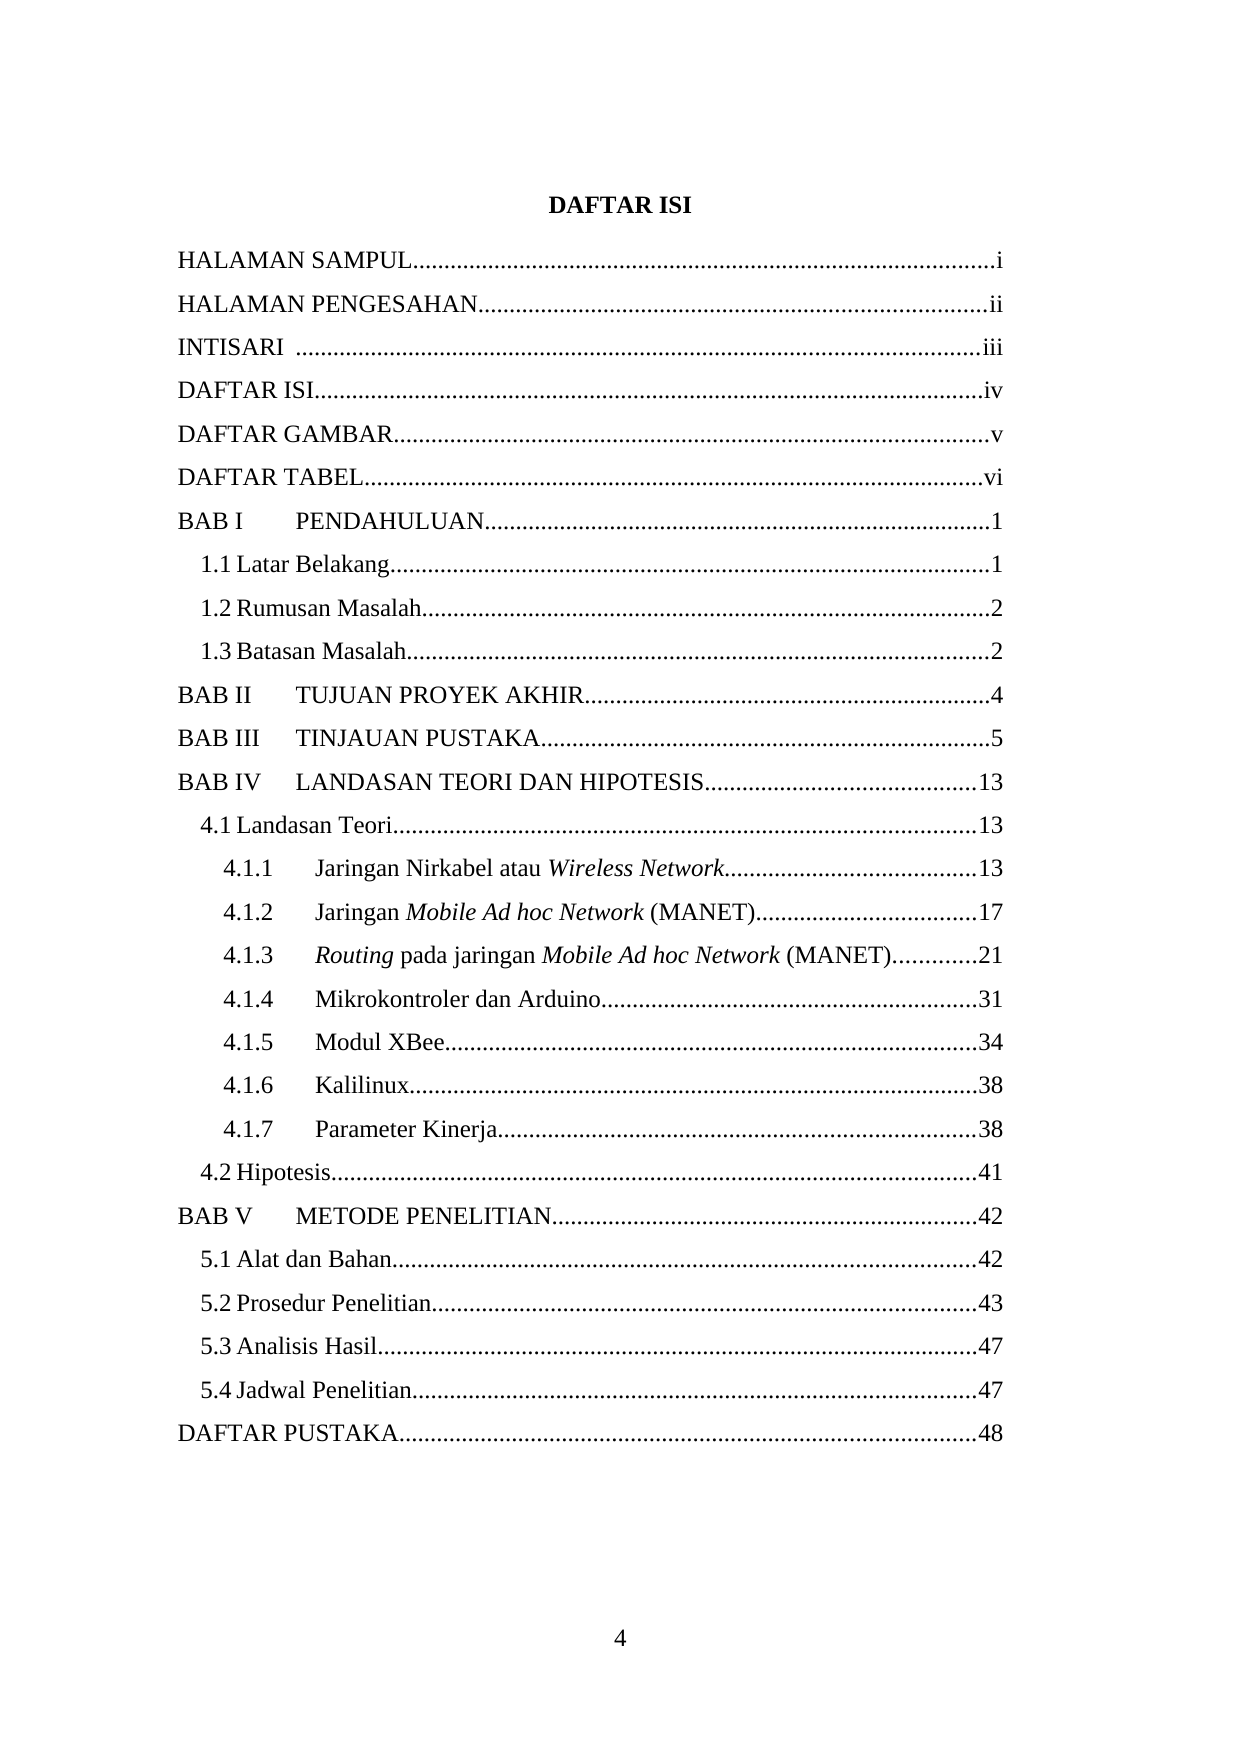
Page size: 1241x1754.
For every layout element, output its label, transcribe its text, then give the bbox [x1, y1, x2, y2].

text BAB I PENDAHULUAN 1 [177, 506, 1063, 535]
text 4.1.3 Routing pada jaringan Mobile Ad hoc Network (MANET) 21 [223, 940, 1063, 969]
text BAB V METODE PENELITIAN 42 [177, 1201, 1063, 1230]
text DAFTAR GAMBAR v [177, 419, 1063, 448]
text 4.2 Hipotesis 41 [200, 1157, 1063, 1186]
text 5.1 Alat dan Bahan 42 [200, 1244, 1063, 1273]
text 1.3 Batasan Masalah 2 [200, 636, 1063, 665]
text 1.1 Latar Belakang 1 [200, 549, 1063, 578]
text 4.1.1 Jaringan Nirkabel atau Wireless Network 13 [223, 853, 1063, 882]
text 5.2 Prosedur Penelitian 43 [200, 1288, 1063, 1317]
text DAFTAR ISI iv [177, 376, 1063, 404]
text BAB IV LANDASAN TEORI DAN HIPOTESIS 13 [177, 767, 1063, 795]
text 4.1.4 Mikrokontroler dan Arduino 31 [223, 984, 1063, 1012]
text 4.1.2 Jaringan Mobile Ad hoc Network (MANET) 17 [223, 897, 1063, 926]
text DAFTAR TABEL vi [177, 462, 1063, 491]
text 4.1 Landasan Teori 13 [200, 810, 1063, 839]
text 5.3 Analisis Hasil 47 [200, 1331, 1063, 1360]
text DAFTAR PUSTAKA 48 [177, 1418, 1063, 1447]
text 1.2 Rumusan Masalah 2 [200, 593, 1063, 622]
text BAB II TUJUAN PROYEK AKHIR 4 [177, 680, 1063, 708]
text HALAMAN PENGESAHAN ii [177, 289, 1063, 317]
text 4.1.5 Modul XBee 34 [223, 1027, 1063, 1056]
text 5.4 Jadwal Penelitian 47 [200, 1375, 1063, 1403]
text 4.1.7 Parameter Kinerja 38 [223, 1114, 1063, 1143]
text HALAMAN SAMPUL i [177, 245, 1063, 274]
text INTISARI iii [177, 332, 1063, 361]
text 4.1.6 Kalilinux 38 [223, 1071, 1063, 1099]
text BAB III TINJAUAN PUSTAKA 5 [177, 723, 1063, 752]
subtitle DAFTAR ISI [177, 190, 1063, 218]
